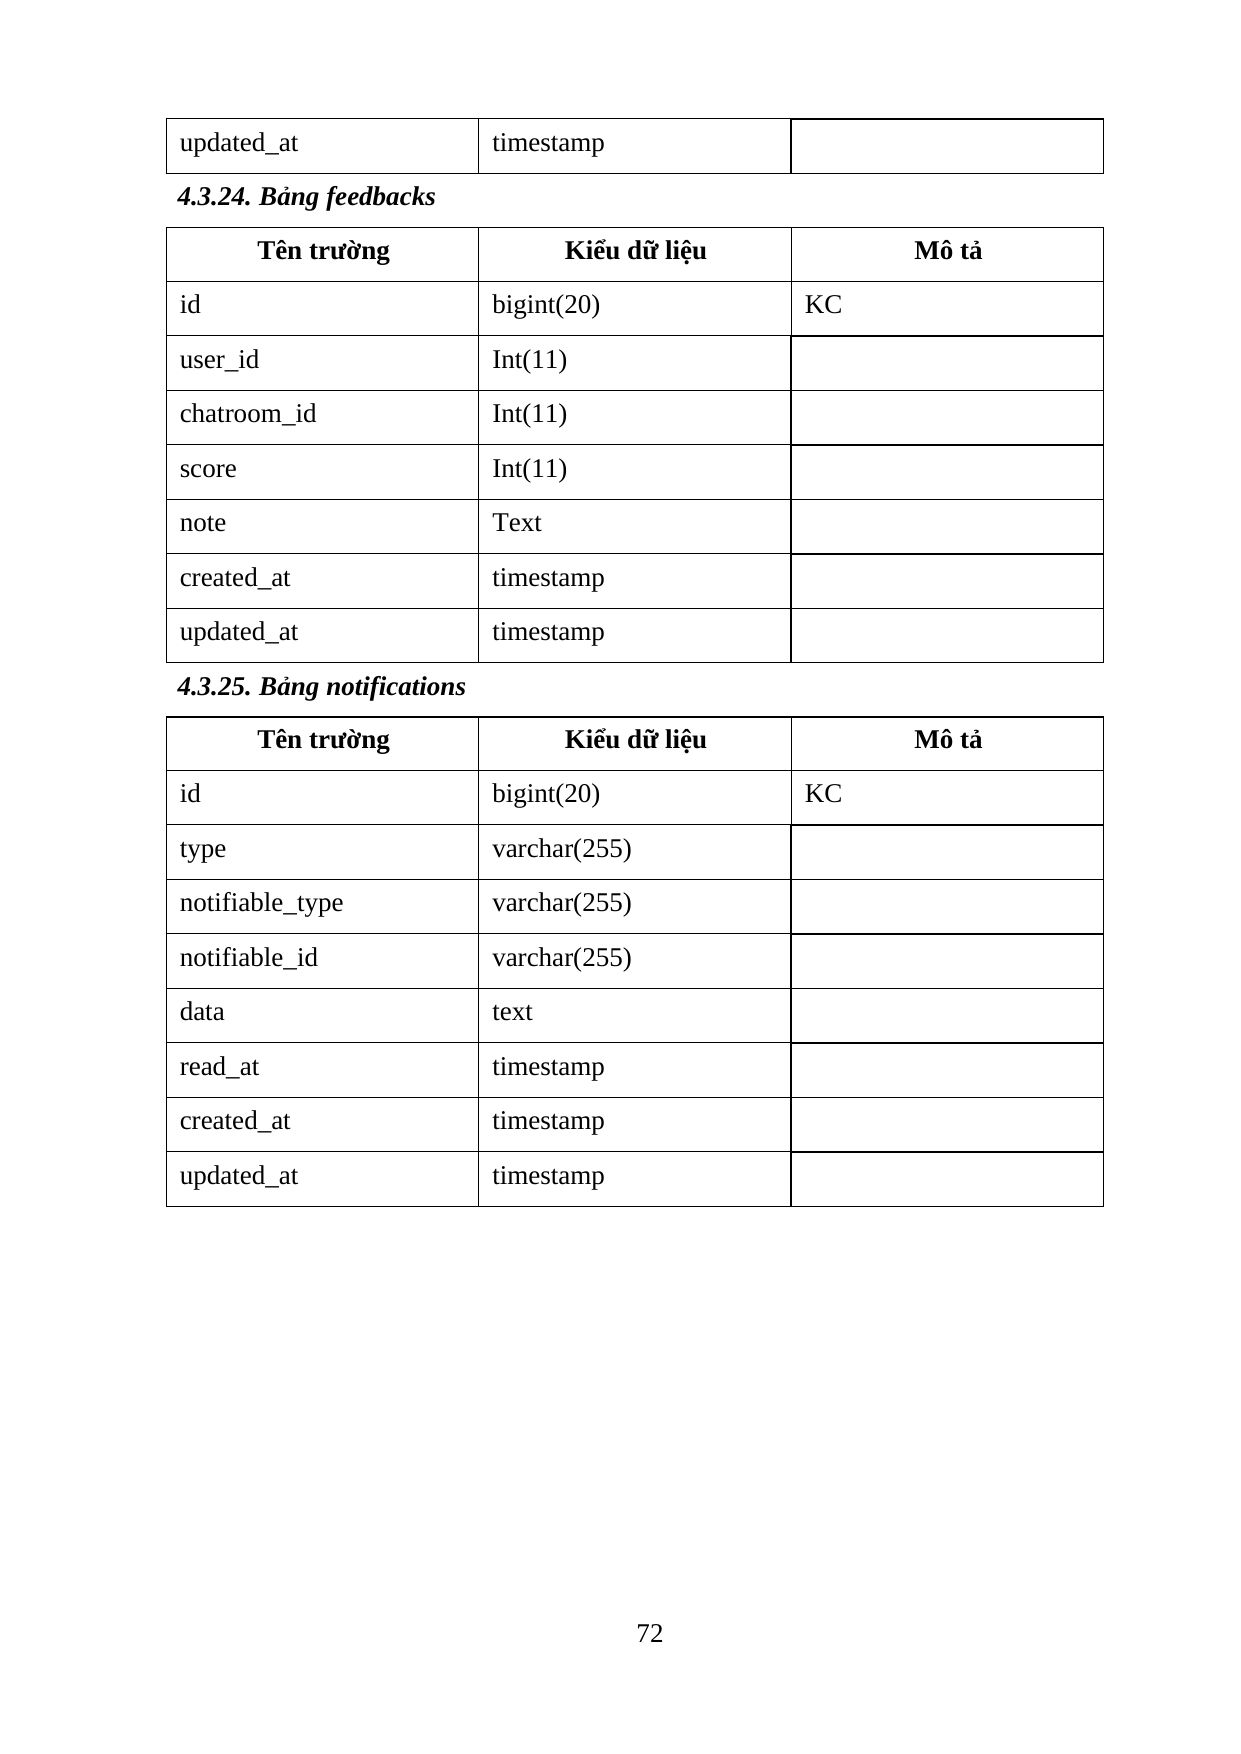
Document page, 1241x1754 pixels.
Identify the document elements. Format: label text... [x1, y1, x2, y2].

table_cell bigint(20) [479, 771, 791, 824]
table_cell timestamp [479, 1098, 790, 1151]
table_cell [792, 609, 1103, 662]
table_cell type [167, 825, 478, 879]
table_cell Int(11) [479, 336, 790, 389]
table_cell [792, 880, 1103, 933]
table_header Tên trường [167, 228, 478, 281]
subtitle Bảng notifications [177, 670, 1122, 701]
table_cell KC [792, 282, 1103, 335]
table_cell bigint(20) [479, 282, 791, 335]
table_cell [792, 935, 1103, 988]
table_cell id [167, 282, 478, 335]
table_cell [792, 826, 1103, 879]
table_cell id [167, 771, 478, 824]
table_cell [792, 500, 1103, 553]
table_header Mô tả [792, 718, 1103, 770]
table_cell text [479, 989, 790, 1042]
table_cell varchar(255) [479, 825, 790, 879]
table_cell timestamp [479, 554, 790, 607]
table_cell notifiable_id [167, 934, 478, 988]
table_cell user_id [167, 336, 478, 389]
table_cell [792, 1044, 1103, 1097]
table_cell timestamp [479, 609, 790, 662]
table_cell score [167, 445, 478, 498]
table_cell [792, 391, 1103, 444]
subtitle Bảng feedbacks [177, 180, 1122, 212]
table_cell [792, 555, 1103, 607]
table_cell read_at [167, 1043, 478, 1097]
table_cell timestamp [479, 119, 790, 173]
table_cell chatroom_id [167, 391, 478, 444]
table_cell KC [792, 771, 1103, 824]
table_cell [792, 120, 1103, 173]
table_cell note [167, 500, 478, 553]
table_cell data [167, 989, 478, 1042]
table_cell [792, 989, 1103, 1042]
table_cell timestamp [479, 1152, 790, 1206]
table_cell varchar(255) [479, 934, 790, 988]
table_cell updated_at [167, 609, 478, 662]
table_cell updated_at [167, 119, 478, 173]
table_header Mô tả [792, 228, 1103, 281]
table_cell Text [479, 500, 790, 553]
table_cell created_at [167, 554, 478, 607]
table_header Kiểu dữ liệu [479, 718, 791, 770]
table_cell [792, 446, 1103, 498]
table_cell notifiable_type [167, 880, 478, 933]
table_cell [792, 337, 1103, 389]
table_cell timestamp [479, 1043, 790, 1097]
table_header Kiểu dữ liệu [479, 228, 791, 281]
table_header Tên trường [167, 718, 478, 770]
table_cell varchar(255) [479, 880, 790, 933]
table_cell Int(11) [479, 445, 790, 498]
table_cell [792, 1098, 1103, 1151]
table_cell created_at [167, 1098, 478, 1151]
table_cell [792, 1153, 1103, 1206]
table_cell updated_at [167, 1152, 478, 1206]
table_cell Int(11) [479, 391, 790, 444]
